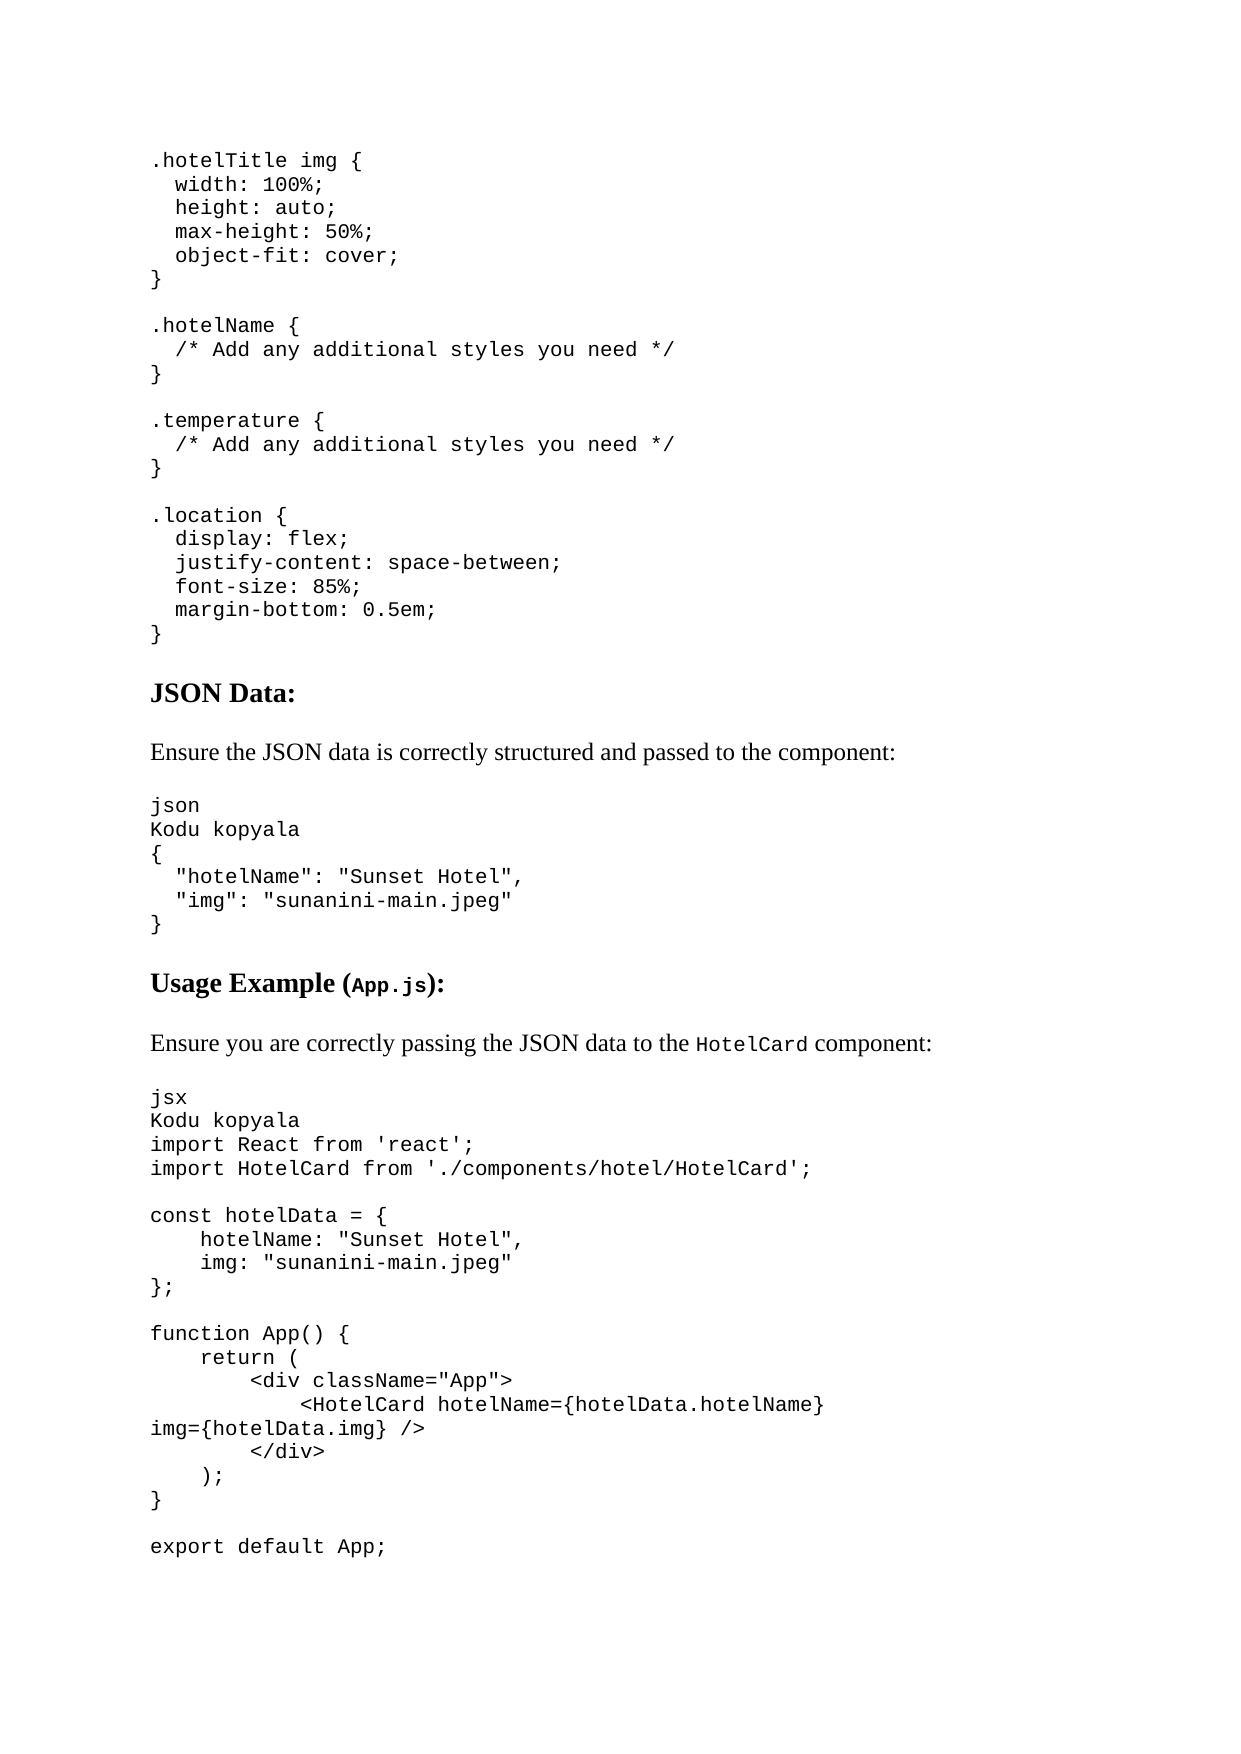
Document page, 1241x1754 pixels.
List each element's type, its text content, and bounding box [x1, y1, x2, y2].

text object-fit: cover; [150, 244, 1090, 268]
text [150, 434, 1090, 457]
text .location { [150, 505, 1090, 528]
text const hotelData = { [150, 1205, 1090, 1229]
text } [150, 623, 1090, 647]
text import React from 'react'; [150, 1134, 1090, 1158]
text "img": "sunanini-main.jpeg" [150, 890, 1090, 913]
text height: auto; [150, 197, 1090, 221]
text .temperature { [150, 410, 1090, 434]
text Kodu kopyala [150, 1110, 1090, 1134]
text .hotelTitle img { [150, 150, 1090, 174]
text { [150, 842, 1090, 866]
text width: 100%; [150, 174, 1090, 197]
text "hotelName": "Sunset Hotel", [150, 866, 1090, 890]
text font-size: 85%; [150, 576, 1090, 599]
text </div> [150, 1441, 1090, 1465]
text img: "sunanini-main.jpeg" [150, 1252, 1090, 1276]
text ); [150, 1465, 1090, 1489]
text } [150, 1489, 1090, 1512]
text .hotelName { [150, 316, 1090, 339]
text import HotelCard from './components/hotel/HotelCard'; [150, 1158, 1090, 1181]
text export default App; [150, 1536, 1090, 1560]
text display: flex; [150, 528, 1090, 552]
text json [150, 795, 1090, 819]
text }; [150, 1276, 1090, 1299]
text } [150, 268, 1090, 292]
text Ensure the JSON data is correctly structured and passed to the component: [150, 737, 1090, 766]
text return ( [150, 1347, 1090, 1371]
text <HotelCard hotelName={hotelData.hotelName} img={hotelData.img} /> [150, 1394, 1090, 1441]
text } [150, 913, 1090, 937]
text function App() { [150, 1323, 1090, 1347]
text Ensure you are correctly passing the JSON data to the HotelCard component: [150, 1028, 1090, 1058]
text Kodu kopyala [150, 819, 1090, 842]
text } [150, 363, 1090, 386]
text hotelName: "Sunset Hotel", [150, 1229, 1090, 1252]
text jsx [150, 1087, 1090, 1110]
text <div className="App"> [150, 1371, 1090, 1394]
text max-height: 50%; [150, 221, 1090, 244]
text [150, 339, 1090, 363]
text } [150, 457, 1090, 481]
text margin-bottom: 0.5em; [150, 599, 1090, 623]
text Usage Example (App.js): [150, 966, 1090, 999]
text JSON Data: [150, 676, 1090, 708]
text justify-content: space-between; [150, 552, 1090, 576]
